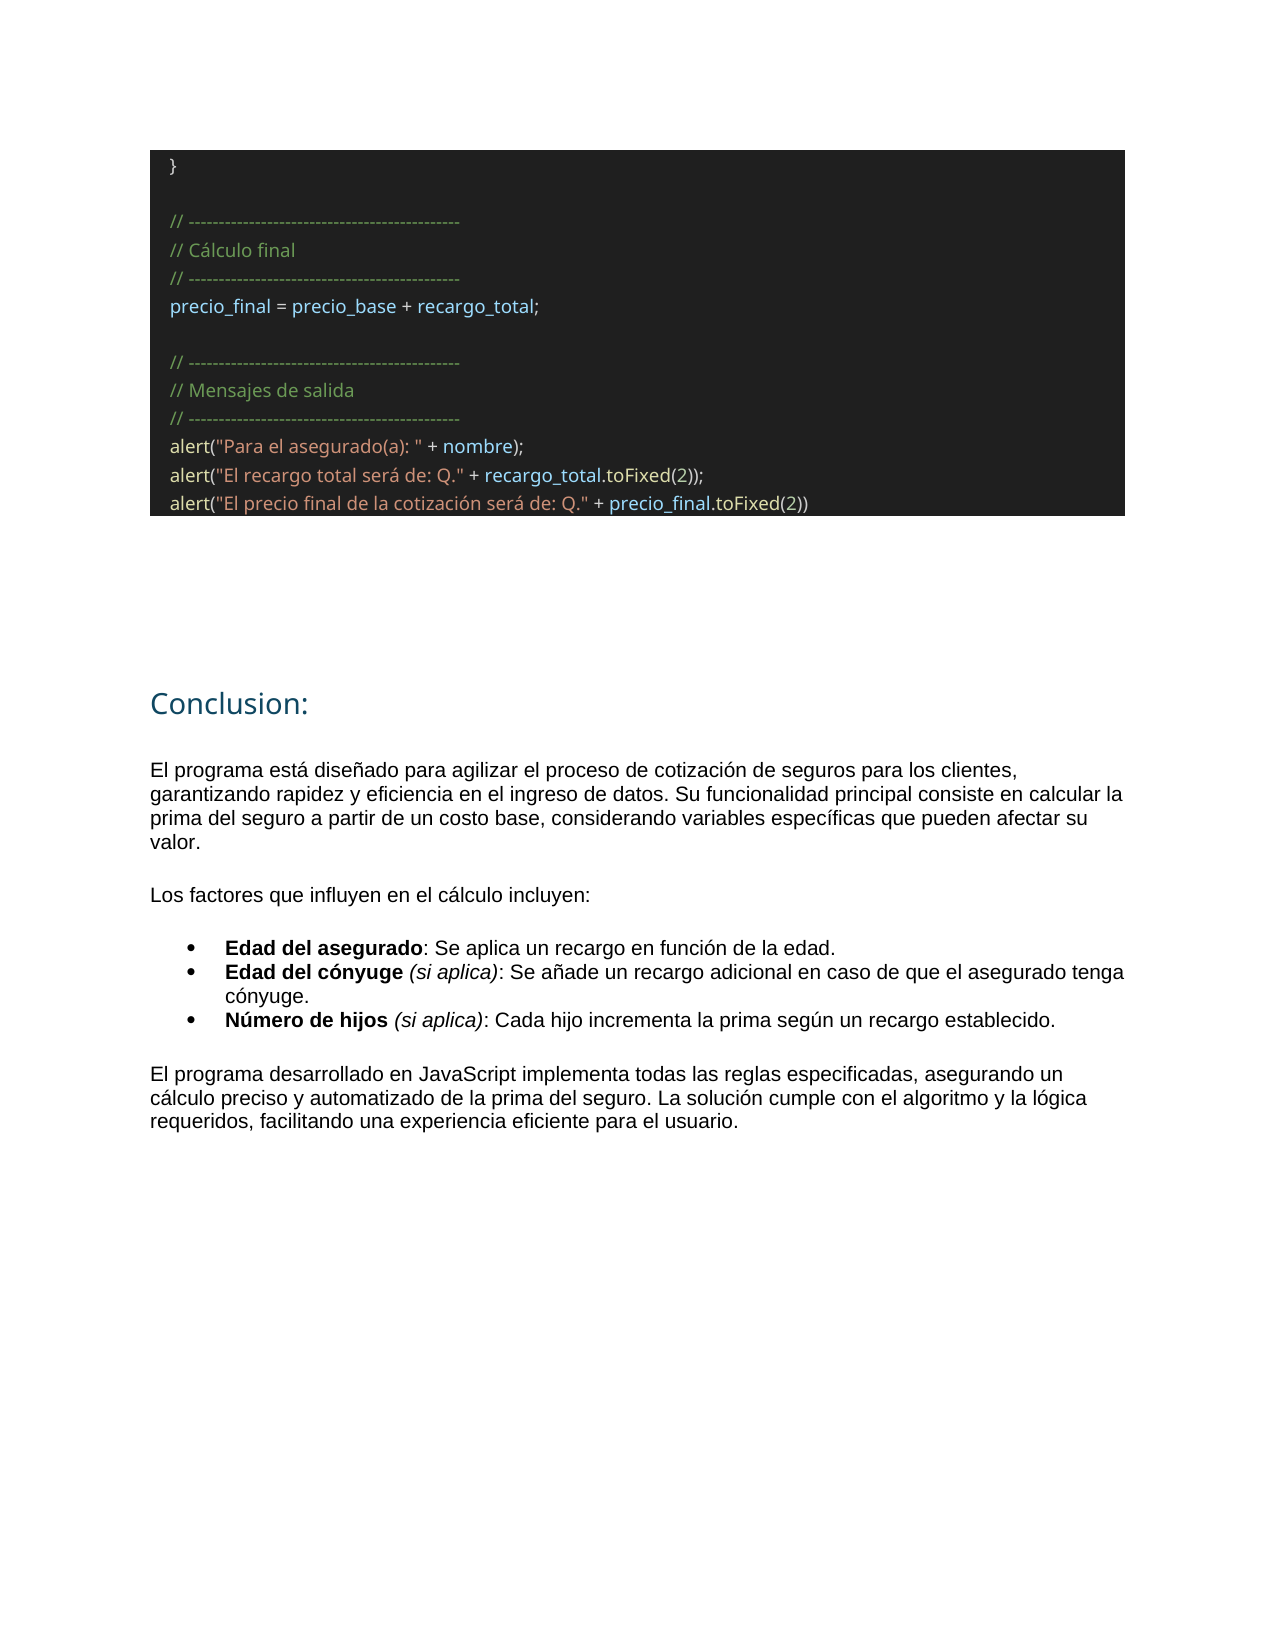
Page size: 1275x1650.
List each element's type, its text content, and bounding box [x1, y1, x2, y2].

text alert("El recargo total será de: Q." + recargo_total.toFixed(2)); [150, 459, 1125, 487]
list Edad del asegurado: Se aplica un recargo en función de la edad. [187, 936, 1125, 960]
subtitle Conclusion: [150, 683, 1125, 723]
text alert("Para el asegurado(a): " + nombre); [150, 431, 1125, 459]
text precio_final = precio_base + recargo_total; [150, 291, 1125, 319]
text // --------------------------------------------- [150, 262, 1125, 291]
text El programa desarrollado en JavaScript implementa todas las reglas especificadas, asegurando un cálculo preciso y automatizado de la prima del seguro. La solución cumple con el algoritmo y la lógica requeridos, facilitando una experiencia eficiente para el usuario. [150, 1061, 1125, 1133]
text alert("El precio final de la cotización será de: Q." + precio_final.toFixed(2)) [150, 487, 1125, 516]
list Edad del cónyuge (si aplica): Se añade un recargo adicional en caso de que el asegurado tenga cónyuge. [187, 960, 1125, 1008]
text El programa está diseñado para agilizar el proceso de cotización de seguros para los clientes, garantizando rapidez y eficiencia en el ingreso de datos. Su funcionalidad principal consiste en calcular la prima del seguro a partir de un costo base, considerando variables específicas que pueden afectar su valor. [150, 758, 1125, 854]
text // Cálculo final [150, 234, 1125, 262]
text // --------------------------------------------- [150, 347, 1125, 375]
text // --------------------------------------------- [150, 403, 1125, 431]
list Número de hijos (si aplica): Cada hijo incrementa la prima según un recargo establecido. [187, 1008, 1125, 1032]
text } [150, 150, 1125, 178]
text // --------------------------------------------- [150, 206, 1125, 234]
text Los factores que influyen en el cálculo incluyen: [150, 883, 1125, 907]
text // Mensajes de salida [150, 375, 1125, 403]
